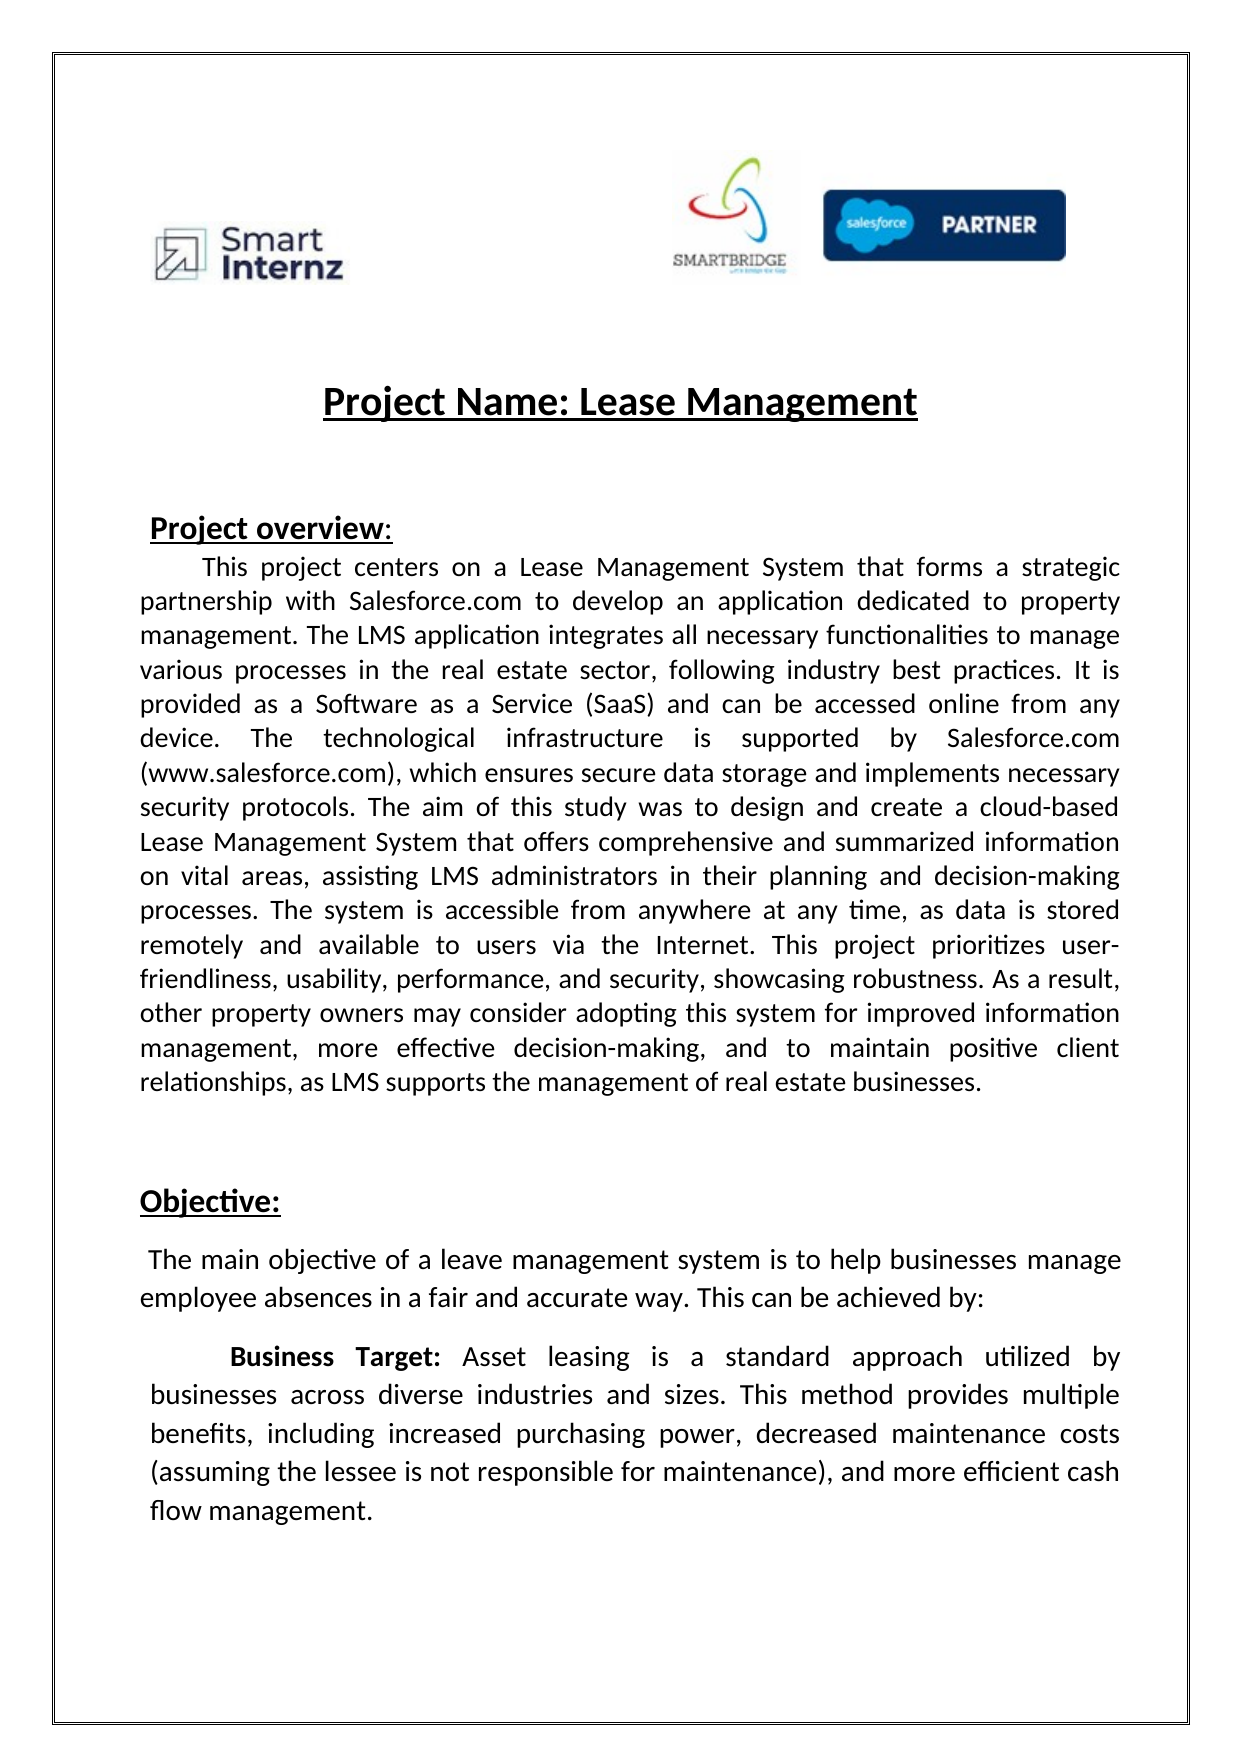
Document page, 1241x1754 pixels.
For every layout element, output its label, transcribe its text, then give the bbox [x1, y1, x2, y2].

picture [150, 221, 350, 285]
text The main objective of a leave management system is to help businesses manage employee absences in a fair and accurate way. This can be achieved by: [139, 1241, 1121, 1315]
subtitle Project Name: Lease Management [264, 374, 977, 425]
picture [672, 150, 1066, 285]
subtitle Objective: [139, 1180, 1121, 1221]
subtitle Project overview: [150, 507, 1121, 548]
text Business Target: Asset leasing is a standard approach utilized by businesses across diverse industries and sizes. This method provides multiple benefits, including increased purchasing power, decreased maintenance costs (assuming the lessee is not responsible for maintenance), and more efficient cash flow management. [150, 1338, 1121, 1527]
text This project centers on a Lease Management System that forms a strategic partnership with Salesforce.com to develop an application dedicated to property management. The LMS application integrates all necessary functionalities to manage various processes in the real estate sector, following industry best practices. It is provided as a Software as a Service (SaaS) and can be accessed online from any device. The technological infrastructure is supported by Salesforce.com (www.salesforce.com), which ensures secure data storage and implements necessary security protocols. The aim of this study was to design and create a cloud-based Lease Management System that offers comprehensive and summarized information on vital areas, assisting LMS administrators in their planning and decision-making processes. The system is accessible from anywhere at any time, as data is stored remotely and available to users via the Internet. This project prioritizes user-friendliness, usability, performance, and security, showcasing robustness. As a result, other property owners may consider adopting this system for improved information management, more effective decision-making, and to maintain positive client relationships, as LMS supports the management of real estate businesses. [139, 549, 1121, 1099]
